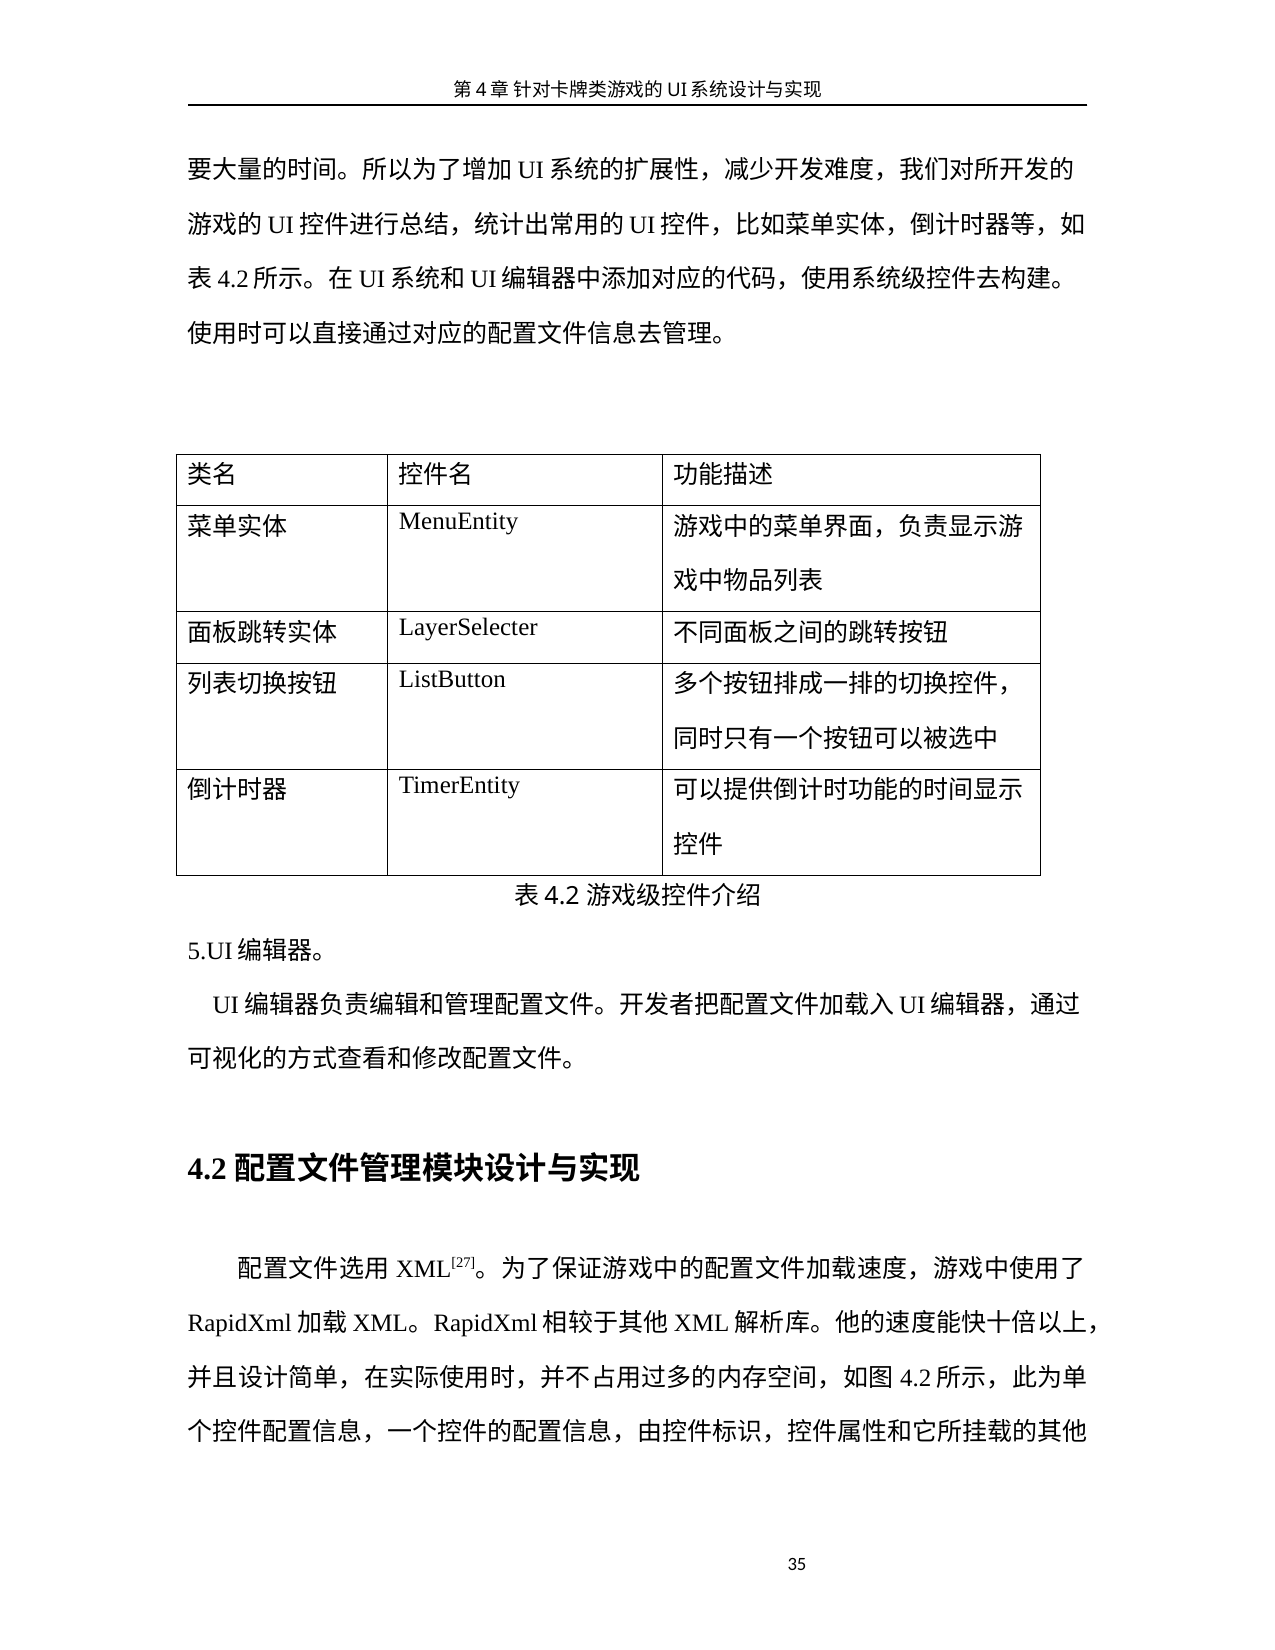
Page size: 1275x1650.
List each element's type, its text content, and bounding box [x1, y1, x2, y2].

list UI编辑器。 [187, 930, 1087, 966]
table_cell 面板跳转实体 [177, 612, 387, 663]
table_cell MenuEntity [388, 506, 662, 611]
table_header 功能描述 [663, 455, 1040, 505]
table_cell LayerSelecter [388, 612, 662, 663]
table_header 控件名 [388, 455, 662, 505]
table_cell 不同面板之间的跳转按钮 [663, 612, 1040, 663]
table_cell ListButton [388, 664, 662, 769]
table_cell 列表切换按钮 [177, 664, 387, 769]
text 表4.2 游戏级控件介绍 [187, 876, 1087, 912]
table_cell 菜单实体 [177, 506, 387, 611]
text 4.2 配置文件管理模块设计与实现 [187, 1143, 1087, 1188]
list UI编辑器负责编辑和管理配置文件。开发者把配置文件加载入UI编辑器，通过可视化的方式查看和修改配置文件。 [187, 984, 1087, 1075]
table_cell 可以提供倒计时功能的时间显示控件 [663, 770, 1040, 875]
table_cell 倒计时器 [177, 770, 387, 875]
table_cell 多个按钮排成一排的切换控件，同时只有一个按钮可以被选中 [663, 664, 1040, 769]
table_cell TimerEntity [388, 770, 662, 875]
table_header 类名 [177, 455, 387, 505]
table_cell 游戏中的菜单界面，负责显示游戏中物品列表 [663, 506, 1040, 611]
